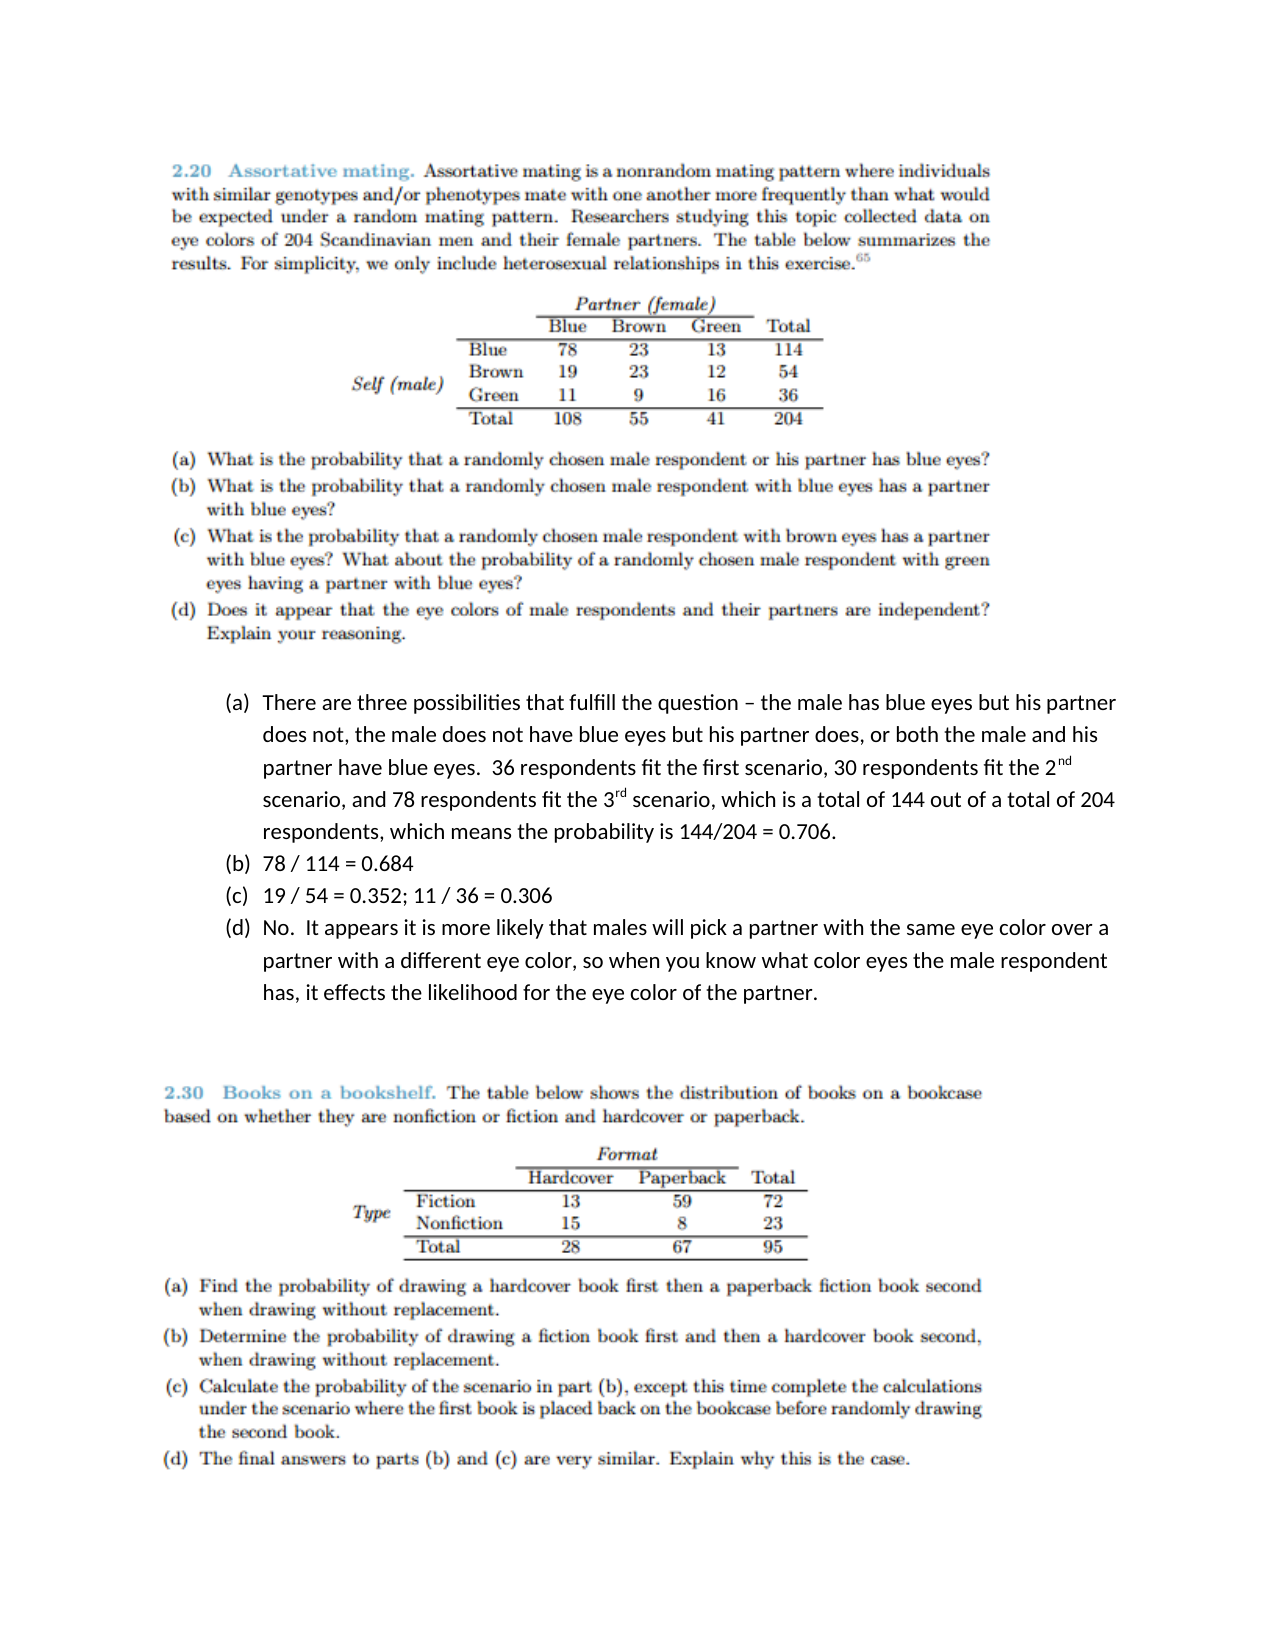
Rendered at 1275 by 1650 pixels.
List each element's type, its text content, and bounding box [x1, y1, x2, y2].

list 19 / 54 = 0.352; 11 / 36 = 0.306 [225, 881, 1125, 909]
list There are three possibilities that fulfill the question – the male has blue eyes but his partner does not, the male does not have blue eyes but his partner does, or both the male and his partner have blue eyes. 36 respondents fit the first scenario, 30 respondents fit the 2nd scenario, and 78 respondents fit the 3rd scenario, which is a total of 144 out of a total of 204 respondents, which means the probability is 144/204 = 0.706. [225, 688, 1125, 845]
list No. It appears it is more likely that males will pick a partner with the same eye color over a partner with a different eye color, so when you know what color eyes the male respondent has, it effects the likelihood for the eye color of the partner. [225, 913, 1125, 1006]
picture [150, 1074, 997, 1479]
list 78 / 114 = 0.684 [225, 849, 1125, 877]
picture [150, 150, 1016, 652]
